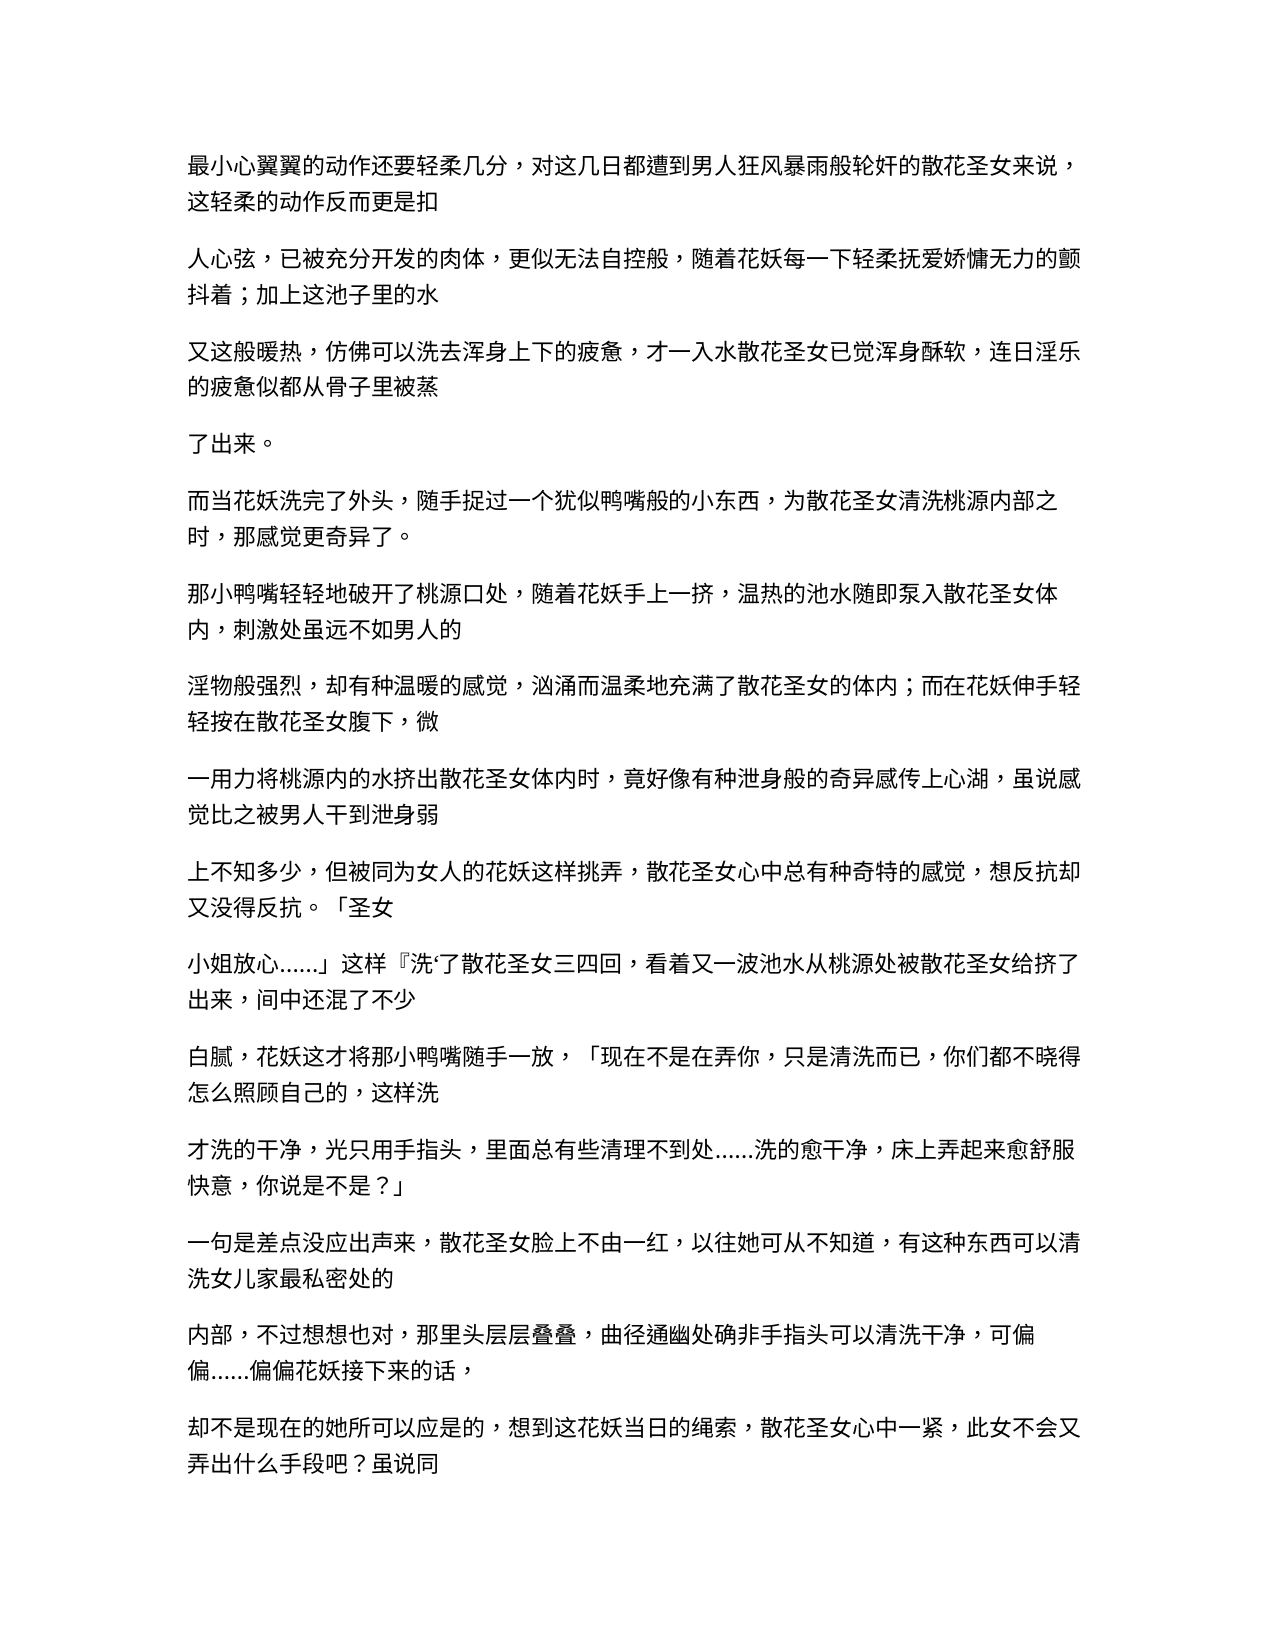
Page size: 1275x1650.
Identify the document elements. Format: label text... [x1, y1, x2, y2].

text 小姐放心……」这样『洗‘了散花圣女三四回，看着又一波池水从桃源处被散花圣女给挤了出来，间中还混了不少 [187, 948, 1087, 1016]
text 上不知多少，但被同为女人的花妖这样挑弄，散花圣女心中总有种奇特的感觉，想反抗却又没得反抗。「圣女 [187, 856, 1087, 923]
text 却不是现在的她所可以应是的，想到这花妖当日的绳索，散花圣女心中一紧，此女不会又弄出什么手段吧？虽说同 [187, 1412, 1087, 1479]
text 而当花妖洗完了外头，随手捉过一个犹似鸭嘴般的小东西，为散花圣女清洗桃源内部之时，那感觉更奇异了。 [187, 485, 1087, 552]
text 最小心翼翼的动作还要轻柔几分，对这几日都遭到男人狂风暴雨般轮奸的散花圣女来说，这轻柔的动作反而更是扣 [187, 150, 1087, 217]
text 又这般暖热，仿佛可以洗去浑身上下的疲惫，才一入水散花圣女已觉浑身酥软，连日淫乐的疲惫似都从骨子里被蒸 [187, 335, 1087, 403]
text 人心弦，已被充分开发的肉体，更似无法自控般，随着花妖每一下轻柔抚爱娇慵无力的颤抖着；加上这池子里的水 [187, 243, 1087, 310]
text 内部，不过想想也对，那里头层层叠叠，曲径通幽处确非手指头可以清洗干净，可偏偏……偏偏花妖接下来的话， [187, 1319, 1087, 1386]
text 白腻，花妖这才将那小鸭嘴随手一放，「现在不是在弄你，只是清洗而已，你们都不晓得怎么照顾自己的，这样洗 [187, 1041, 1087, 1108]
text 那小鸭嘴轻轻地破开了桃源口处，随着花妖手上一挤，温热的池水随即泵入散花圣女体内，刺激处虽远不如男人的 [187, 578, 1087, 645]
text 淫物般强烈，却有种温暖的感觉，汹涌而温柔地充满了散花圣女的体内；而在花妖伸手轻轻按在散花圣女腹下，微 [187, 670, 1087, 737]
text 了出来。 [187, 428, 1087, 459]
text 一用力将桃源内的水挤出散花圣女体内时，竟好像有种泄身般的奇异感传上心湖，虽说感觉比之被男人干到泄身弱 [187, 763, 1087, 830]
text 才洗的干净，光只用手指头，里面总有些清理不到处……洗的愈干净，床上弄起来愈舒服快意，你说是不是？」 [187, 1134, 1087, 1201]
text 一句是差点没应出声来，散花圣女脸上不由一红，以往她可从不知道，有这种东西可以清洗女儿家最私密处的 [187, 1227, 1087, 1294]
